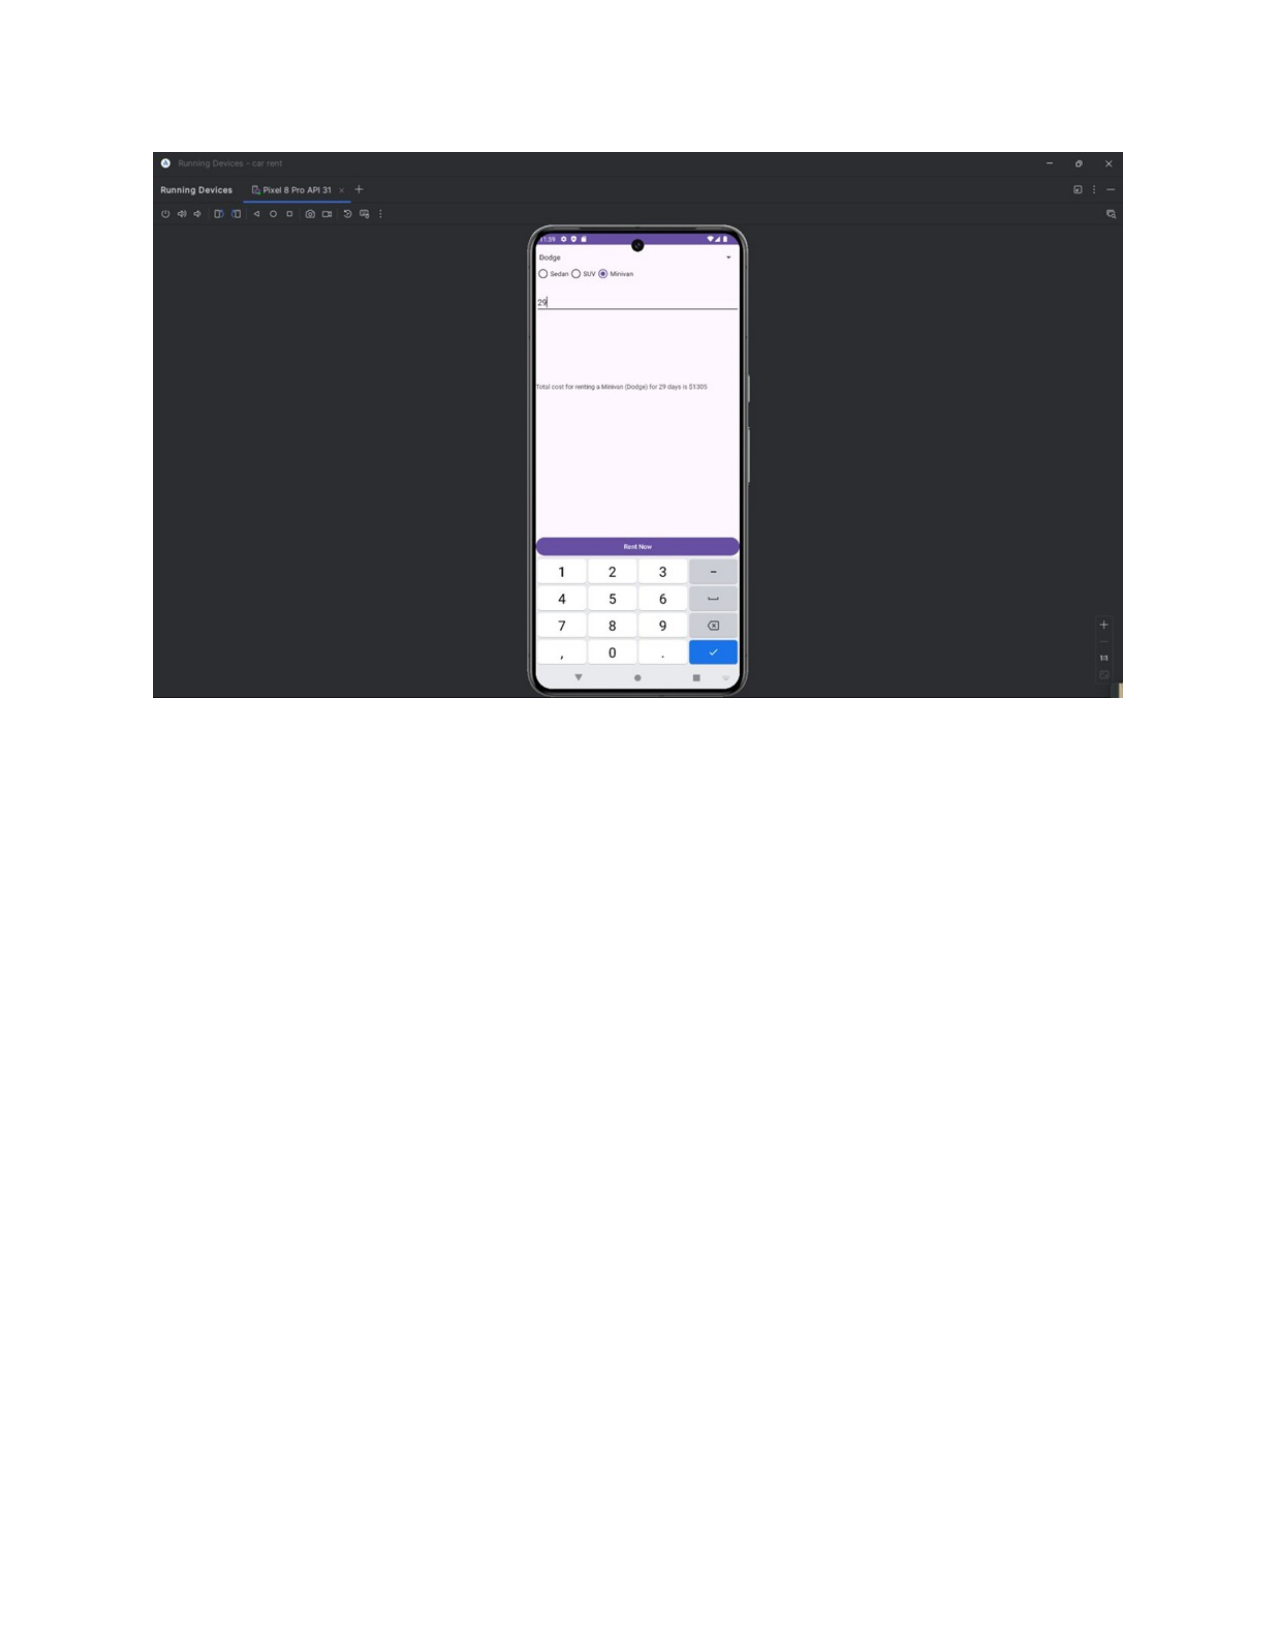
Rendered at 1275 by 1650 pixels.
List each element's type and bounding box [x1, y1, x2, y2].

picture [153, 152, 1123, 698]
